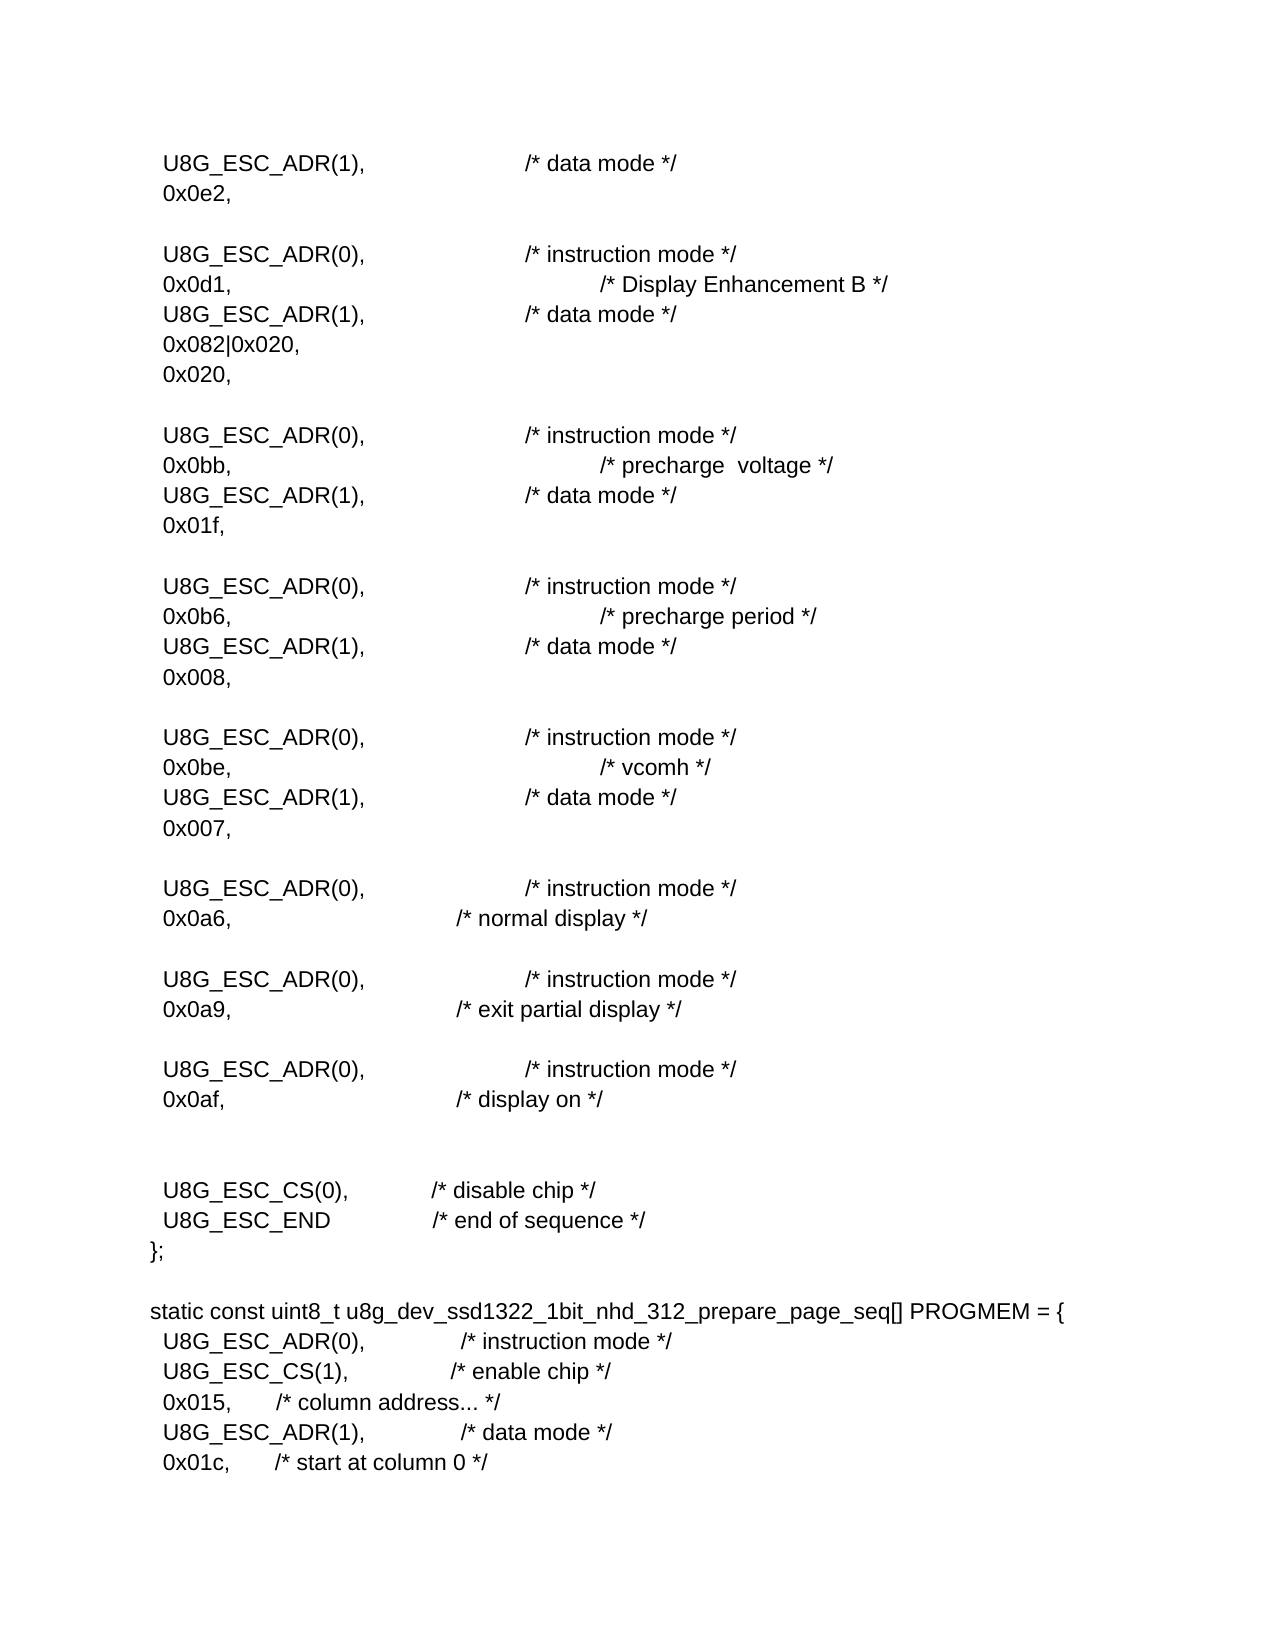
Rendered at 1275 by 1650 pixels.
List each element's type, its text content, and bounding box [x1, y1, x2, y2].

text 0x0af, /* display on */ [150, 1086, 1125, 1113]
text U8G_ESC_ADR(0), /* instruction mode */ [150, 573, 1125, 599]
text 0x0be, /* vcomh */ [150, 754, 1125, 781]
text }; [150, 1237, 1125, 1264]
text U8G_ESC_ADR(1), /* data mode */ [150, 784, 1125, 811]
text U8G_ESC_ADR(1), /* data mode */ [150, 633, 1125, 660]
text U8G_ESC_ADR(0), /* instruction mode */ [150, 875, 1125, 901]
text 0x0d1, /* Display Enhancement B */ [150, 271, 1125, 297]
text U8G_ESC_CS(0), /* disable chip */ [150, 1177, 1125, 1203]
text 0x01c, /* start at column 0 */ [150, 1449, 1125, 1475]
text 0x015, /* column address... */ [150, 1388, 1125, 1415]
text U8G_ESC_ADR(0), /* instruction mode */ [150, 241, 1125, 267]
text U8G_ESC_ADR(0), /* instruction mode */ [150, 422, 1125, 448]
text U8G_ESC_ADR(0), /* instruction mode */ [150, 724, 1125, 750]
text 0x0b6, /* precharge period */ [150, 603, 1125, 629]
text static const uint8_t u8g_dev_ssd1322_1bit_nhd_312_prepare_page_seq[] PROGMEM = { [150, 1298, 1125, 1324]
text U8G_ESC_ADR(1), /* data mode */ [150, 1419, 1125, 1445]
text U8G_ESC_ADR(0), /* instruction mode */ [150, 966, 1125, 992]
text U8G_ESC_ADR(1), /* data mode */ [150, 301, 1125, 327]
text U8G_ESC_ADR(1), /* data mode */ [150, 482, 1125, 509]
text 0x007, [150, 814, 1125, 841]
text U8G_ESC_ADR(0), /* instruction mode */ [150, 1056, 1125, 1083]
text U8G_ESC_ADR(0), /* instruction mode */ [150, 1328, 1125, 1354]
text 0x082|0x020, [150, 331, 1125, 358]
text U8G_ESC_ADR(1), /* data mode */ [150, 150, 1125, 176]
text 0x0bb, /* precharge voltage */ [150, 452, 1125, 478]
text 0x0a9, /* exit partial display */ [150, 996, 1125, 1022]
text U8G_ESC_CS(1), /* enable chip */ [150, 1358, 1125, 1385]
text 0x0e2, [150, 180, 1125, 207]
text 0x0a6, /* normal display */ [150, 905, 1125, 932]
text 0x01f, [150, 512, 1125, 539]
text U8G_ESC_END /* end of sequence */ [150, 1207, 1125, 1234]
text 0x008, [150, 663, 1125, 690]
text 0x020, [150, 361, 1125, 388]
